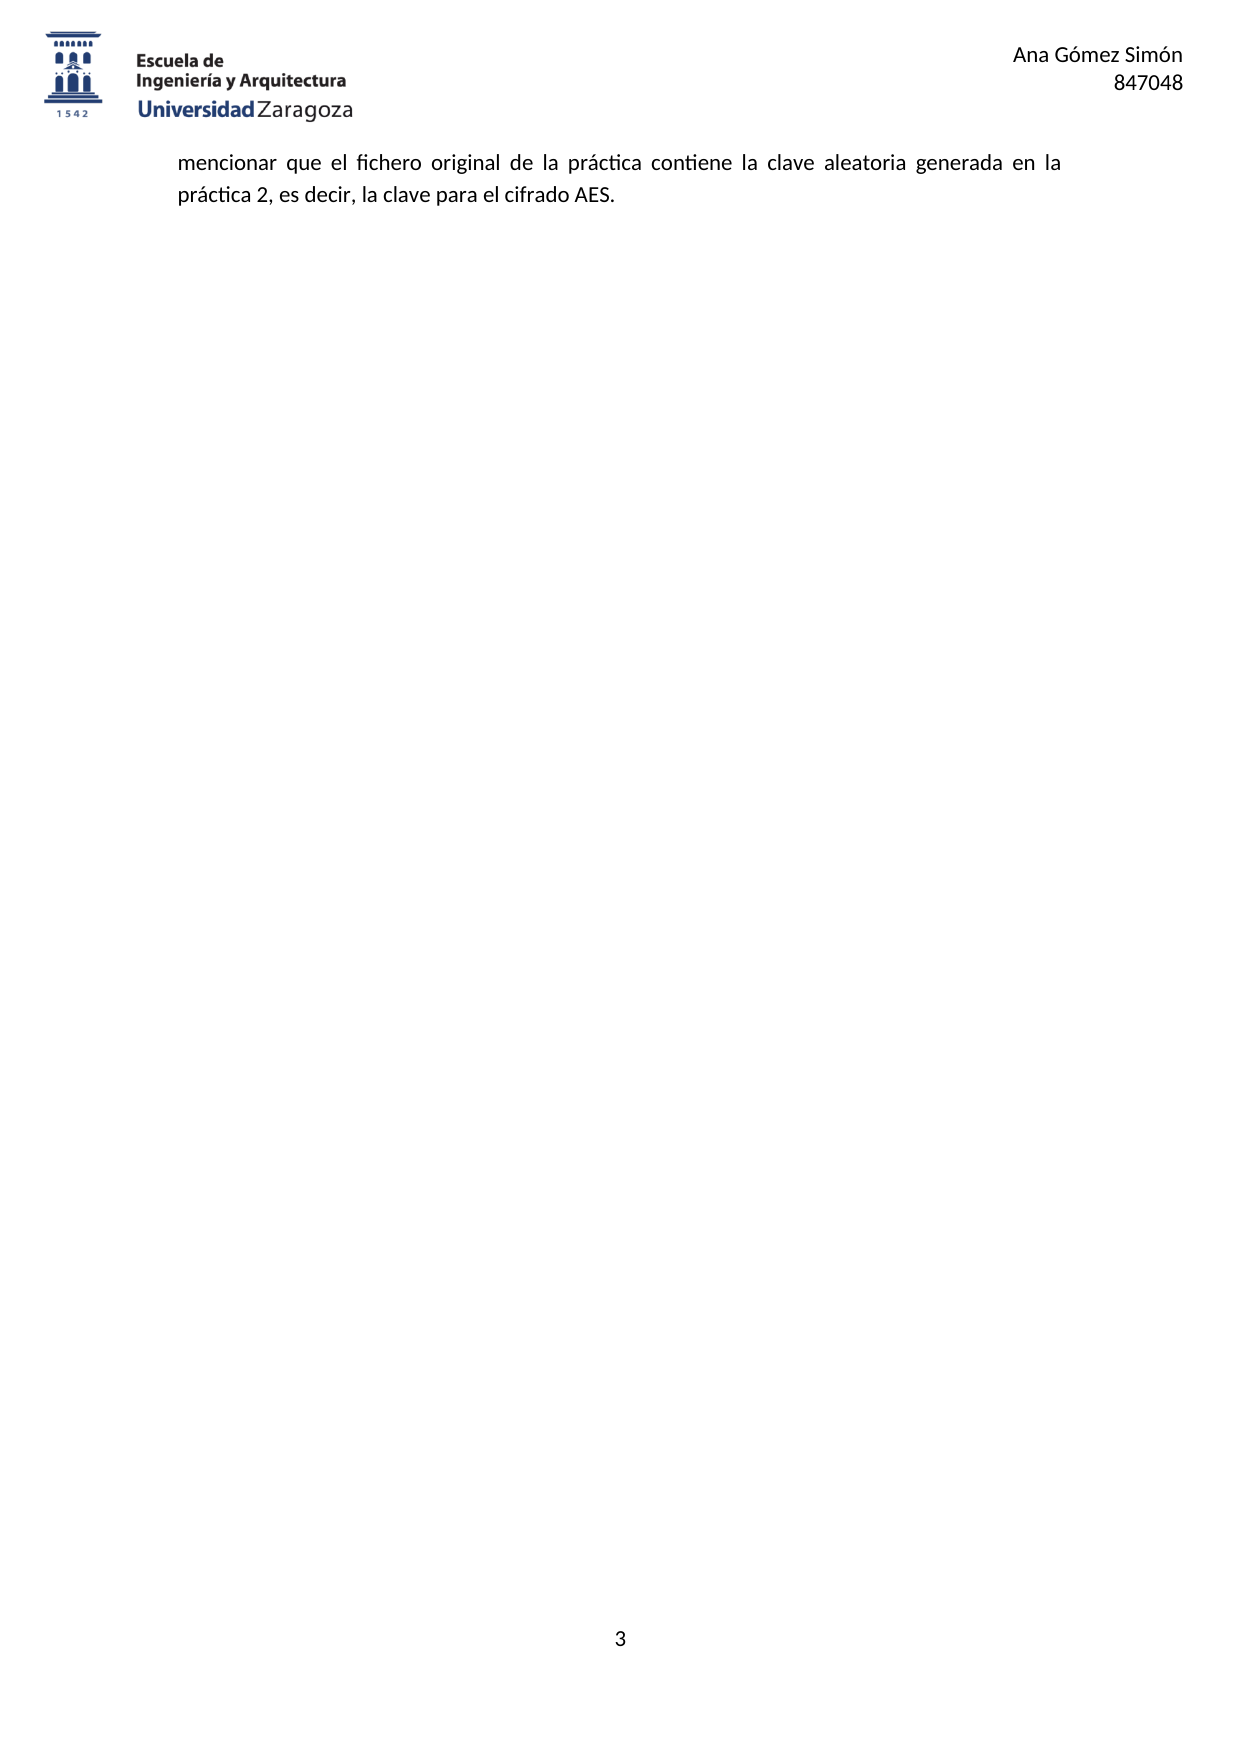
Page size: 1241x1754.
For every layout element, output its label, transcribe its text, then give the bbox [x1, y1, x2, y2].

picture [0, 0, 400, 145]
